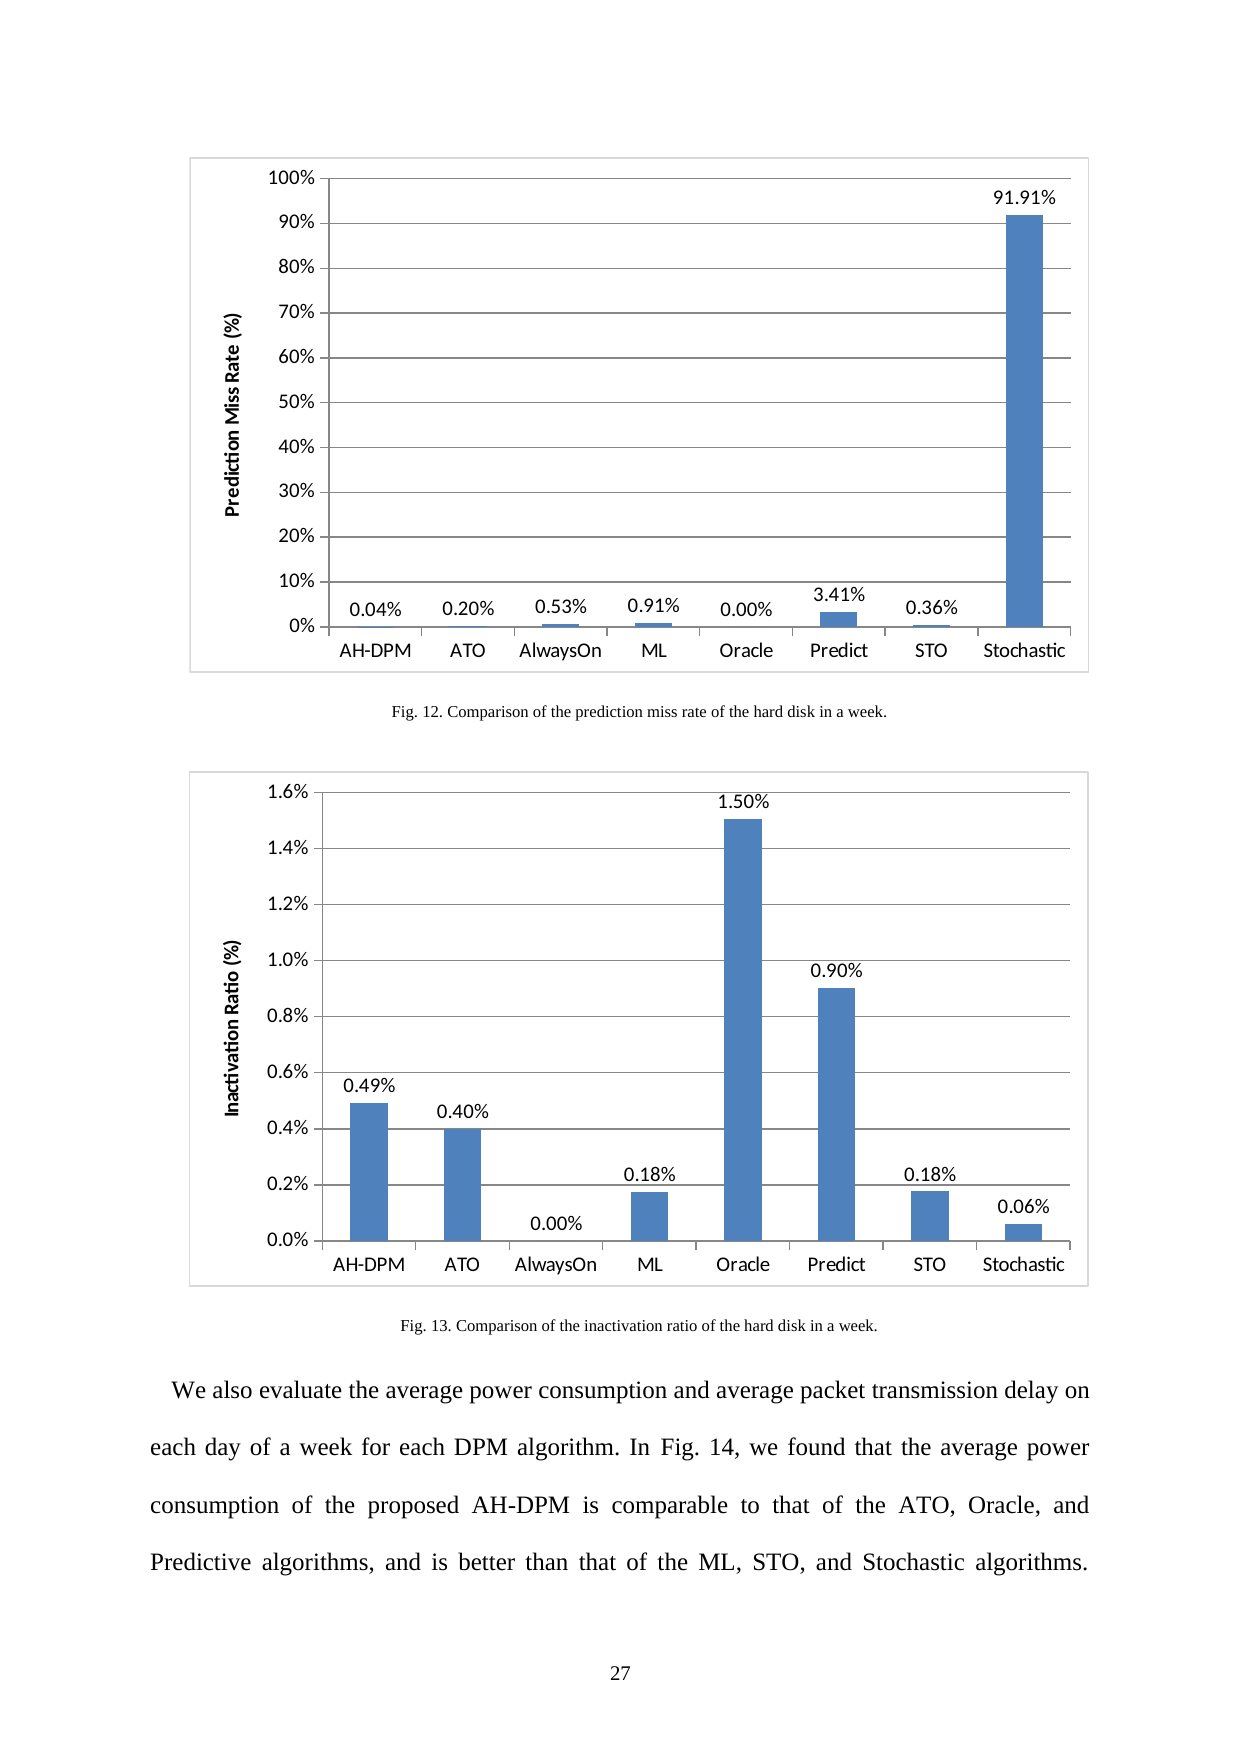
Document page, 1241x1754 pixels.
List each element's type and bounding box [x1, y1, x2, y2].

text [150, 1375, 1090, 1576]
